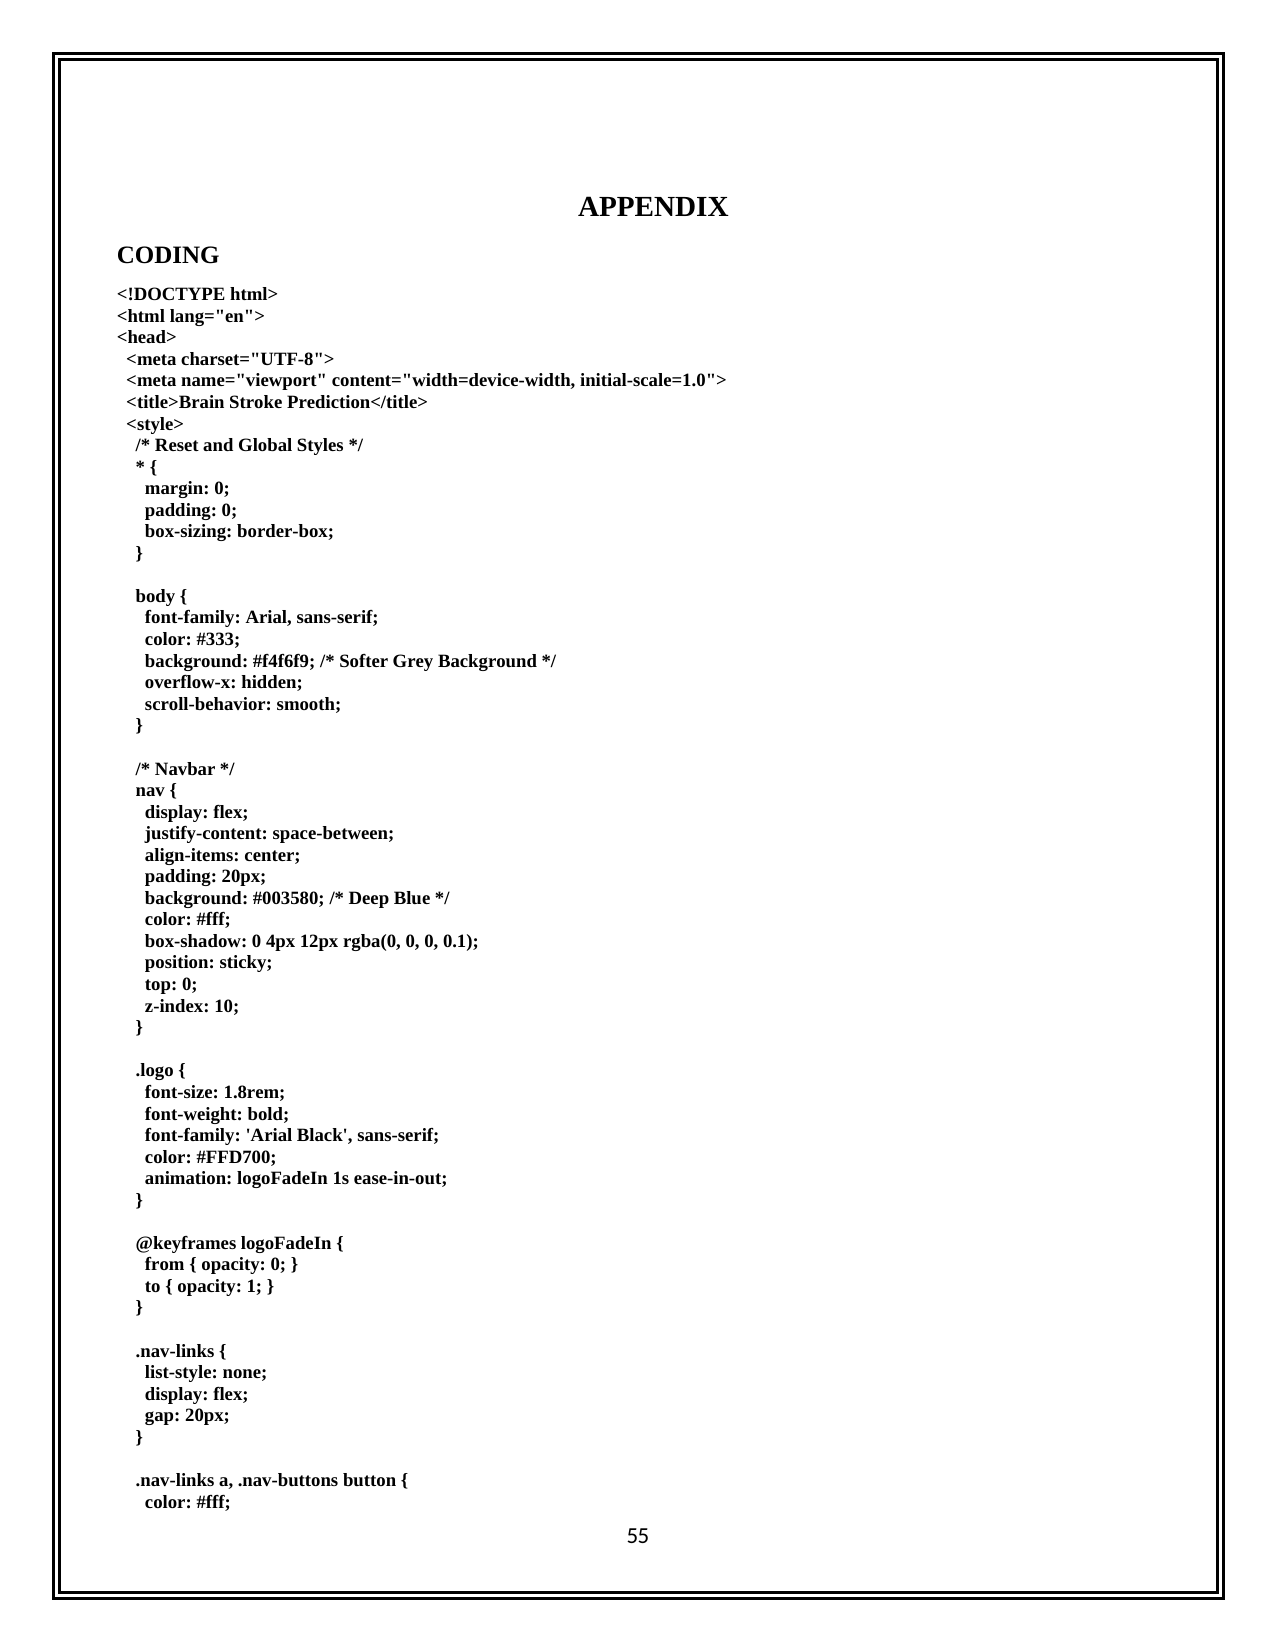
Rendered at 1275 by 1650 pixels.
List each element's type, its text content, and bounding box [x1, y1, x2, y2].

text @keyframes logoFadeIn { [117, 1232, 1190, 1253]
text to { opacity: 1; } [117, 1275, 1190, 1296]
text margin: 0; [117, 477, 1190, 499]
text display: flex; [117, 1383, 1190, 1404]
text <meta charset="UTF-8"> [117, 348, 1190, 369]
text } [117, 1189, 1190, 1210]
text padding: 0; [117, 499, 1190, 520]
text <title>Brain Stroke Prediction</title> [117, 391, 1190, 412]
text display: flex; [117, 801, 1190, 822]
text color: #fff; [117, 1491, 1190, 1512]
text color: #333; [117, 628, 1190, 649]
text top: 0; [117, 973, 1190, 994]
text <!DOCTYPE html> [117, 283, 1190, 304]
text align-items: center; [117, 844, 1190, 865]
text font-weight: bold; [117, 1102, 1190, 1124]
text justify-content: space-between; [117, 822, 1190, 844]
text background: #003580; /* Deep Blue */ [117, 887, 1190, 908]
text list-style: none; [117, 1361, 1190, 1383]
text } [117, 1296, 1190, 1318]
text } [117, 714, 1190, 736]
text animation: logoFadeIn 1s ease-in-out; [117, 1167, 1190, 1189]
text <html lang="en"> [117, 304, 1190, 326]
text .nav-links { [117, 1339, 1190, 1361]
text .logo { [117, 1059, 1190, 1081]
text APPENDIX [117, 189, 1190, 223]
text color: #FFD700; [117, 1146, 1190, 1167]
text from { opacity: 0; } [117, 1253, 1190, 1275]
text <style> [117, 412, 1190, 434]
text } [117, 542, 1190, 563]
text z-index: 10; [117, 994, 1190, 1016]
text body { [117, 585, 1190, 606]
text background: #f4f6f9; /* Softer Grey Background */ [117, 649, 1190, 671]
text <head> [117, 326, 1190, 348]
text /* Reset and Global Styles */ [117, 434, 1190, 456]
text /* Navbar */ [117, 757, 1190, 779]
text font-family: Arial, sans-serif; [117, 606, 1190, 628]
text } [117, 1426, 1190, 1447]
text .nav-links a, .nav-buttons button { [117, 1469, 1190, 1491]
text CODING [117, 240, 1190, 269]
text * { [117, 456, 1190, 477]
text position: sticky; [117, 951, 1190, 973]
text overflow-x: hidden; [117, 671, 1190, 693]
text scroll-behavior: smooth; [117, 693, 1190, 714]
text color: #fff; [117, 908, 1190, 930]
text <meta name="viewport" content="width=device-width, initial-scale=1.0"> [117, 369, 1190, 391]
text box-shadow: 0 4px 12px rgba(0, 0, 0, 0.1); [117, 930, 1190, 951]
text gap: 20px; [117, 1404, 1190, 1426]
text nav { [117, 779, 1190, 801]
text padding: 20px; [117, 865, 1190, 887]
text box-sizing: border-box; [117, 520, 1190, 542]
text font-size: 1.8rem; [117, 1081, 1190, 1102]
text font-family: 'Arial Black', sans-serif; [117, 1124, 1190, 1146]
text } [117, 1016, 1190, 1038]
